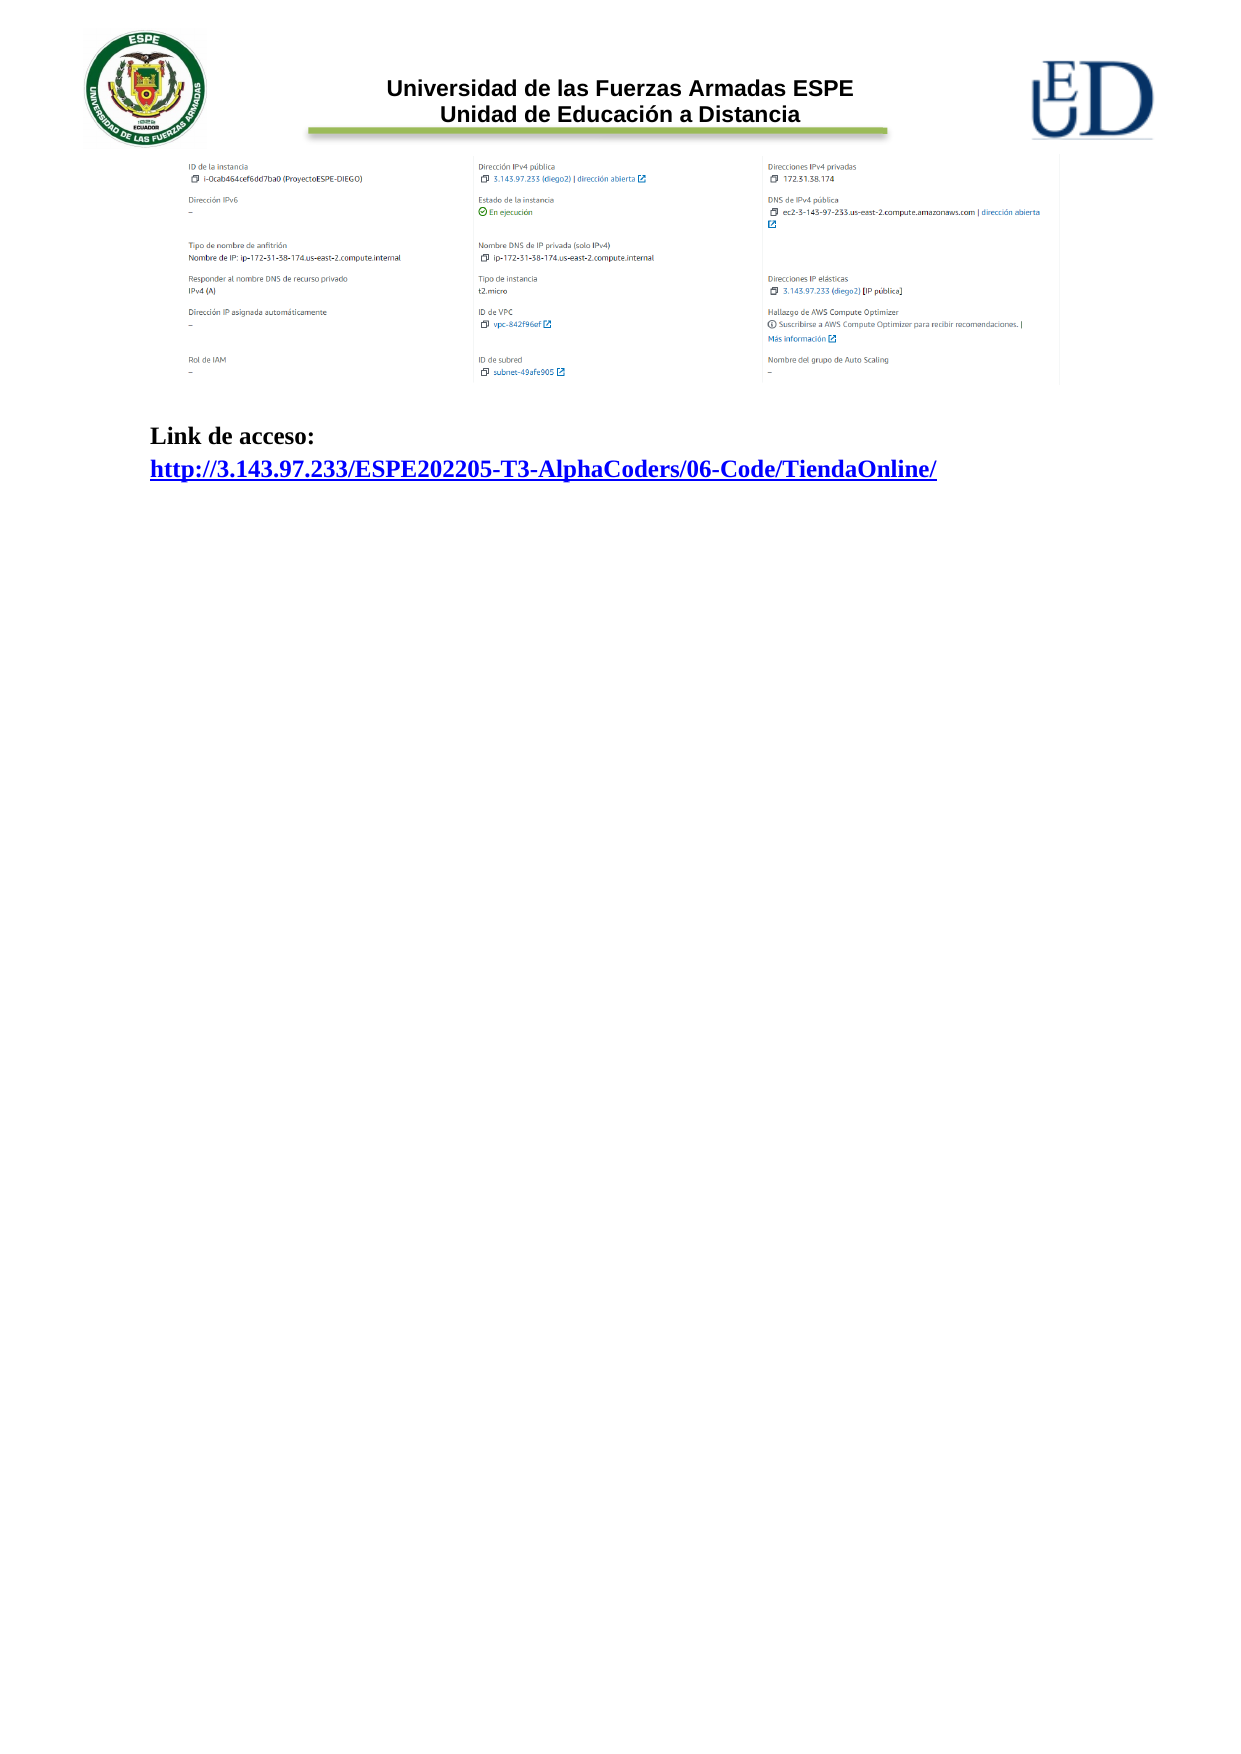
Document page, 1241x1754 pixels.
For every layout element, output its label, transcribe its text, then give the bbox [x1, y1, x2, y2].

picture [180, 154, 1060, 385]
text Link de acceso: [150, 421, 1090, 450]
picture [1018, 41, 1159, 140]
picture [83, 28, 208, 149]
text http://3.143.97.233/ESPE202205-T3-AlphaCoders/06-Code/TiendaOnline/ [150, 454, 1090, 483]
